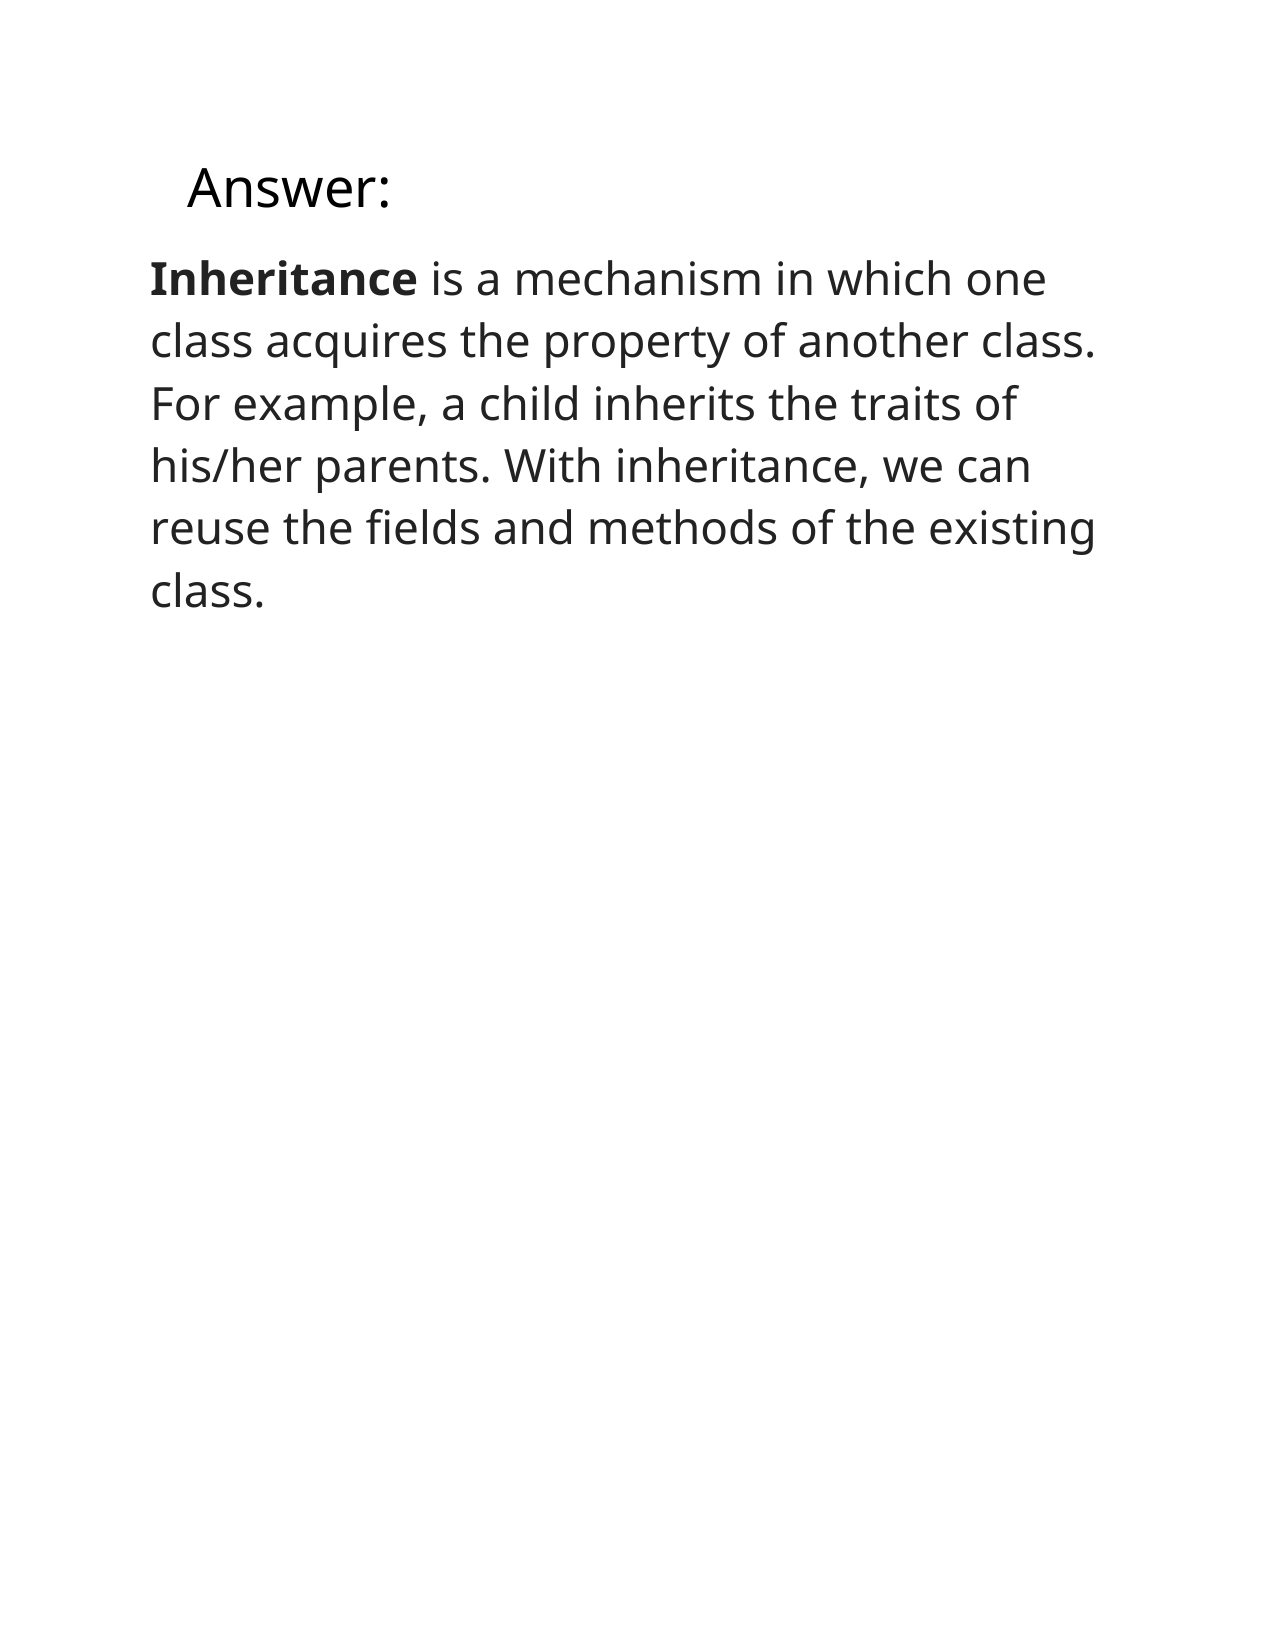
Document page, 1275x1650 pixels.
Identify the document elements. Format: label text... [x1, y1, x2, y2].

text Answer: [187, 150, 1125, 224]
text Inheritance is a mechanism in which one class acquires the property of another class. For example, a child inherits the traits of his/her parents. With inheritance, we can reuse the fields and methods of the existing class. [150, 246, 1125, 621]
